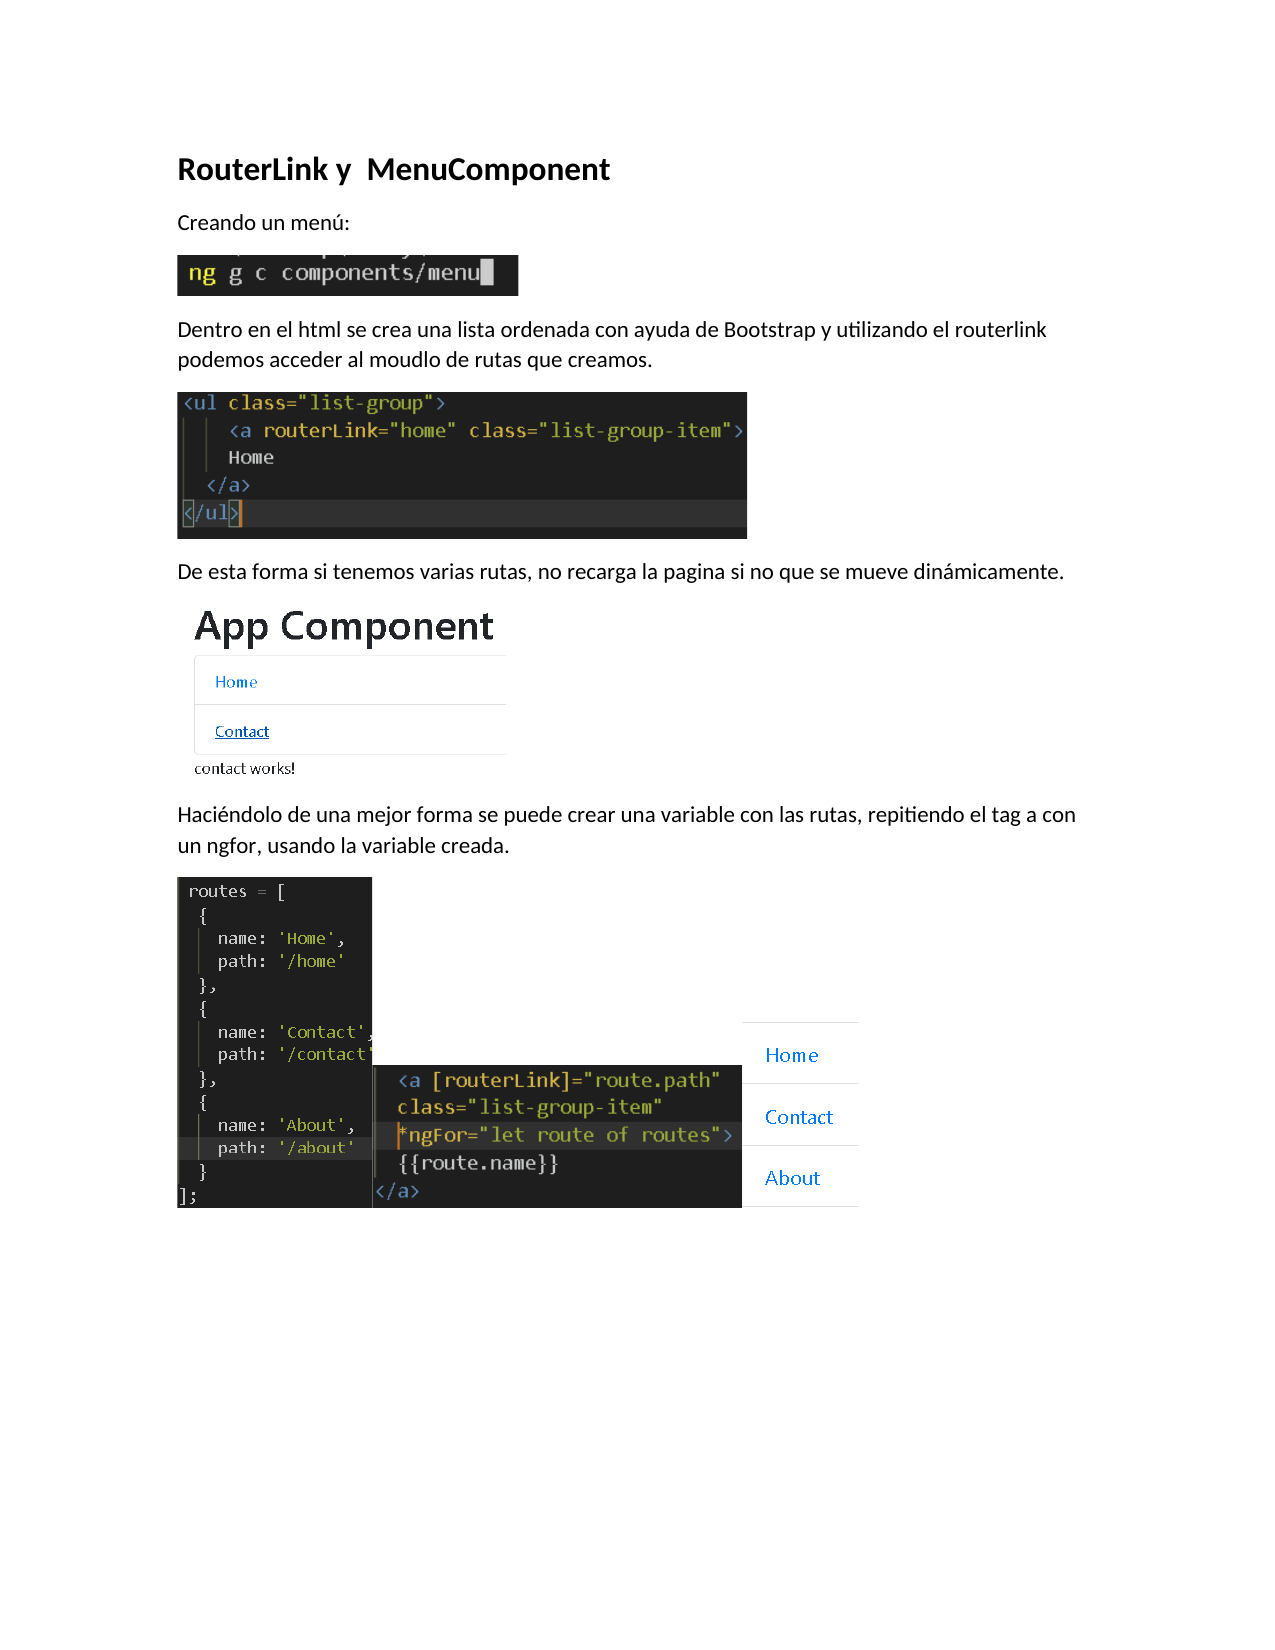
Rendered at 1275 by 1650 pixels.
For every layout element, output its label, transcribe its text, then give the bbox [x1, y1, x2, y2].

picture [177, 877, 859, 1208]
text RouterLink y MenuComponent [177, 148, 1098, 188]
text Dentro en el html se crea una lista ordenada con ayuda de Bootstrap y utilizando el routerlink podemos acceder al moudlo de rutas que creamos. [177, 315, 1098, 373]
picture [177, 392, 748, 539]
picture [177, 604, 506, 782]
picture [177, 255, 519, 296]
text Creando un menú: [177, 208, 1098, 236]
text Haciéndolo de una mejor forma se puede crear una variable con las rutas, repitiendo el tag a con un ngfor, usando la variable creada. [177, 801, 1098, 859]
text De esta forma si tenemos varias rutas, no recarga la pagina si no que se mueve dinámicamente. [177, 557, 1098, 585]
